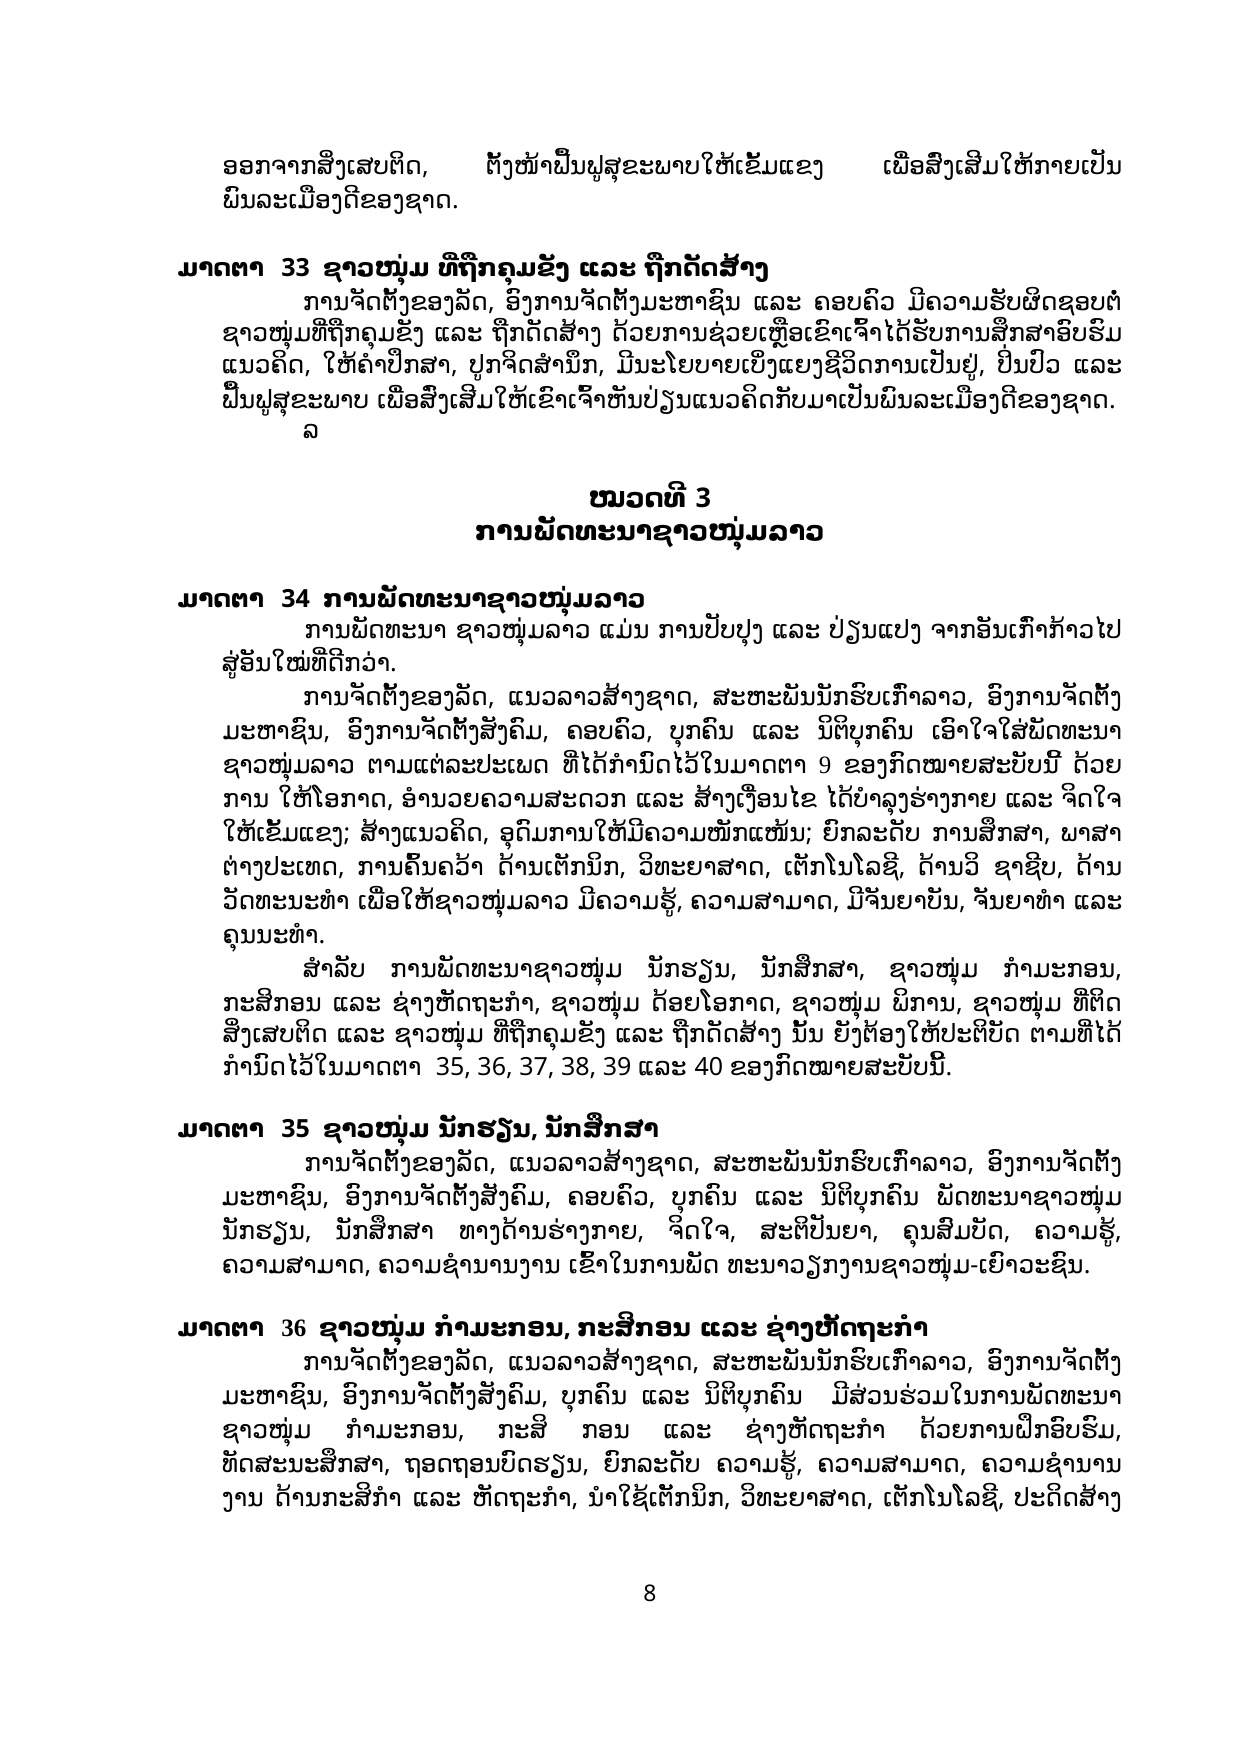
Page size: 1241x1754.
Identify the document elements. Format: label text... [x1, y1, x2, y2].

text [222, 1343, 1122, 1514]
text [222, 148, 1122, 216]
text ມາດຕາ 34 ການພັດທະນາຊາວໜຸ່ມລາວ [177, 581, 1122, 615]
text ລ [222, 415, 1122, 444]
text ມາດຕາ 35 ຊາວໜຸ່ມ ນັກຮຽນ, ນັກສຶກສາ [177, 1111, 1122, 1145]
text ການຈັດຕັ້ງຂອງລັດ, ອົງການຈັດຕັ້ງມະຫາຊົນ ແລະ ຄອບຄົວ ມີຄວາມຮັບຜິດຊອບຕໍ່ຊາວໜຸ່ມທີ່ຖືກຄຸມຂັງ ແລະ ຖືກດັດສ້າງ ດ້ວຍການຊ່ວຍເຫຼືອເຂົາເຈົ້າໄດ້ຮັບການສຶກສາອົບຮົມແນວຄິດ, ໃຫ້ຄໍາປຶກສາ, ປູກຈິດສໍານຶກ, ມີນະໂຍບາຍເບິ່ງແຍງຊີວິດການເປັນຢູ່, ປິ່ນປົວ ແລະ ຟື້ນຟູສຸຂະພາບ ເພື່ອສົ່ງເສີມໃຫ້ເຂົາເຈົ້າຫັນປ່ຽນແນວຄິດກັບມາເປັນພົນລະເມືອງດີຂອງຊາດ. [222, 284, 1122, 415]
text ການຈັດຕັ້ງຂອງລັດ, ແນວລາວສ້າງຊາດ, ສະຫະພັນນັກຮົບເກົ່າລາວ, ອົງການຈັດຕັ້ງມະຫາຊົນ, ອົງການຈັດຕັ້ງສັງຄົມ, ຄອບຄົວ, ບຸກຄົນ ແລະ ນິຕິບຸກຄົນ ເອົາໃຈໃສ່ພັດທະນາຊາວໜຸ່ມລາວ ຕາມແຕ່ລະປະເພດ ທີ່ໄດ້ກໍານົດໄວ້ໃນມາດຕາ 9 ຂອງກົດໝາຍສະບັບນີ້ ດ້ວຍການ ໃຫ້ໂອກາດ, ອໍານວຍຄວາມສະດວກ ແລະ ສ້າງເງື່ອນໄຂ ໄດ້ບຳລຸງຮ່າງກາຍ ແລະ ຈິດໃຈໃຫ້ເຂັ້ມແຂງ; ສ້າງແນວຄິດ, ອຸດົມການໃຫ້ມີຄວາມໜັກແໜ້ນ; ຍົກລະດັບ ການສຶກສາ, ພາສາຕ່າງປະເທດ, ການຄົ້ນຄວ້າ ດ້ານເຕັກນິກ, ວິທະຍາສາດ, ເຕັກໂນໂລຊີ, ດ້ານວິ ຊາຊີບ, ດ້ານວັດທະນະທໍາ ເພື່ອໃຫ້ຊາວໜຸ່ມລາວ ມີຄວາມຮູ້, ຄວາມສາມາດ, ມີຈັນຍາບັນ, ຈັນຍາທໍາ ແລະ ຄຸນນະທຳ. [222, 678, 1122, 951]
text ສຳລັບ ການພັດທະນາຊາວໜຸ່ມ ນັກຮຽນ, ນັກສຶກສາ, ຊາວໜຸ່ມ ກຳມະກອນ, ກະສິກອນ ແລະ ຊ່າງຫັດຖະກຳ, ຊາວໜຸ່ມ ດ້ອຍໂອກາດ, ຊາວໜຸ່ມ ພິການ, ຊາວໜຸ່ມ ທີ່ຕິດສິ່ງເສບຕິດ ແລະ ຊາວໜຸ່ມ ທີ່ຖືກຄຸມຂັງ ແລະ ຖືກດັດສ້າງ ນັ້ນ ຍັງຕ້ອງໃຫ້ປະຕິບັດ ຕາມທີ່ໄດ້ກຳນົດໄວ້ໃນມາດຕາ 35, 36, 37, 38, 39 ແລະ 40 ຂອງກົດໝາຍສະບັບນີ້. [222, 951, 1122, 1082]
text ມາດຕາ 33 ຊາວໜຸ່ມ ທີ່ຖືກຄຸມຂັງ ແລະ ຖືກດັດສ້າງ [177, 250, 1122, 284]
text ການຈັດຕັ້ງຂອງລັດ, ແນວລາວສ້າງຊາດ, ສະຫະພັນນັກຮົບເກົ່າລາວ, ອົງການຈັດຕັ້ງມະຫາຊົນ, ອົງການຈັດຕັ້ງສັງຄົມ, ຄອບຄົວ, ບຸກຄົນ ແລະ ນິຕິບຸກຄົນ ພັດທະນາຊາວໜຸ່ມ ນັກຮຽນ, ນັກສຶກສາ ທາງດ້ານຮ່າງກາຍ, ຈິດໃຈ, ສະຕິປັນຍາ, ຄຸນສົມບັດ, ຄວາມຮູ້, ຄວາມສາມາດ, ຄວາມຊຳນານງານ ເຂົ້າໃນການພັດ ທະນາວຽກງານຊາວໜຸ່ມ-ເຍົາວະຊົນ. [222, 1145, 1122, 1281]
text ມາດຕາ 36 ຊາວໜຸ່ມ ກໍາມະກອນ, ກະສິກອນ ແລະ ຊ່າງຫັດຖະກໍາ [177, 1309, 1122, 1343]
text ການພັດທະນາ ຊາວໜຸ່ມລາວ ແມ່ນ ການປັບປຸງ ແລະ ປ່ຽນແປງ ຈາກອັນເກົ່າກ້າວໄປສູ່ອັນໃໝ່ທີ່ດີກວ່າ. [222, 615, 1122, 678]
text ໝວດທີ 3 [177, 478, 1122, 515]
text ການພັດທະນາຊາວໜຸ່ມລາວ [177, 515, 1122, 547]
